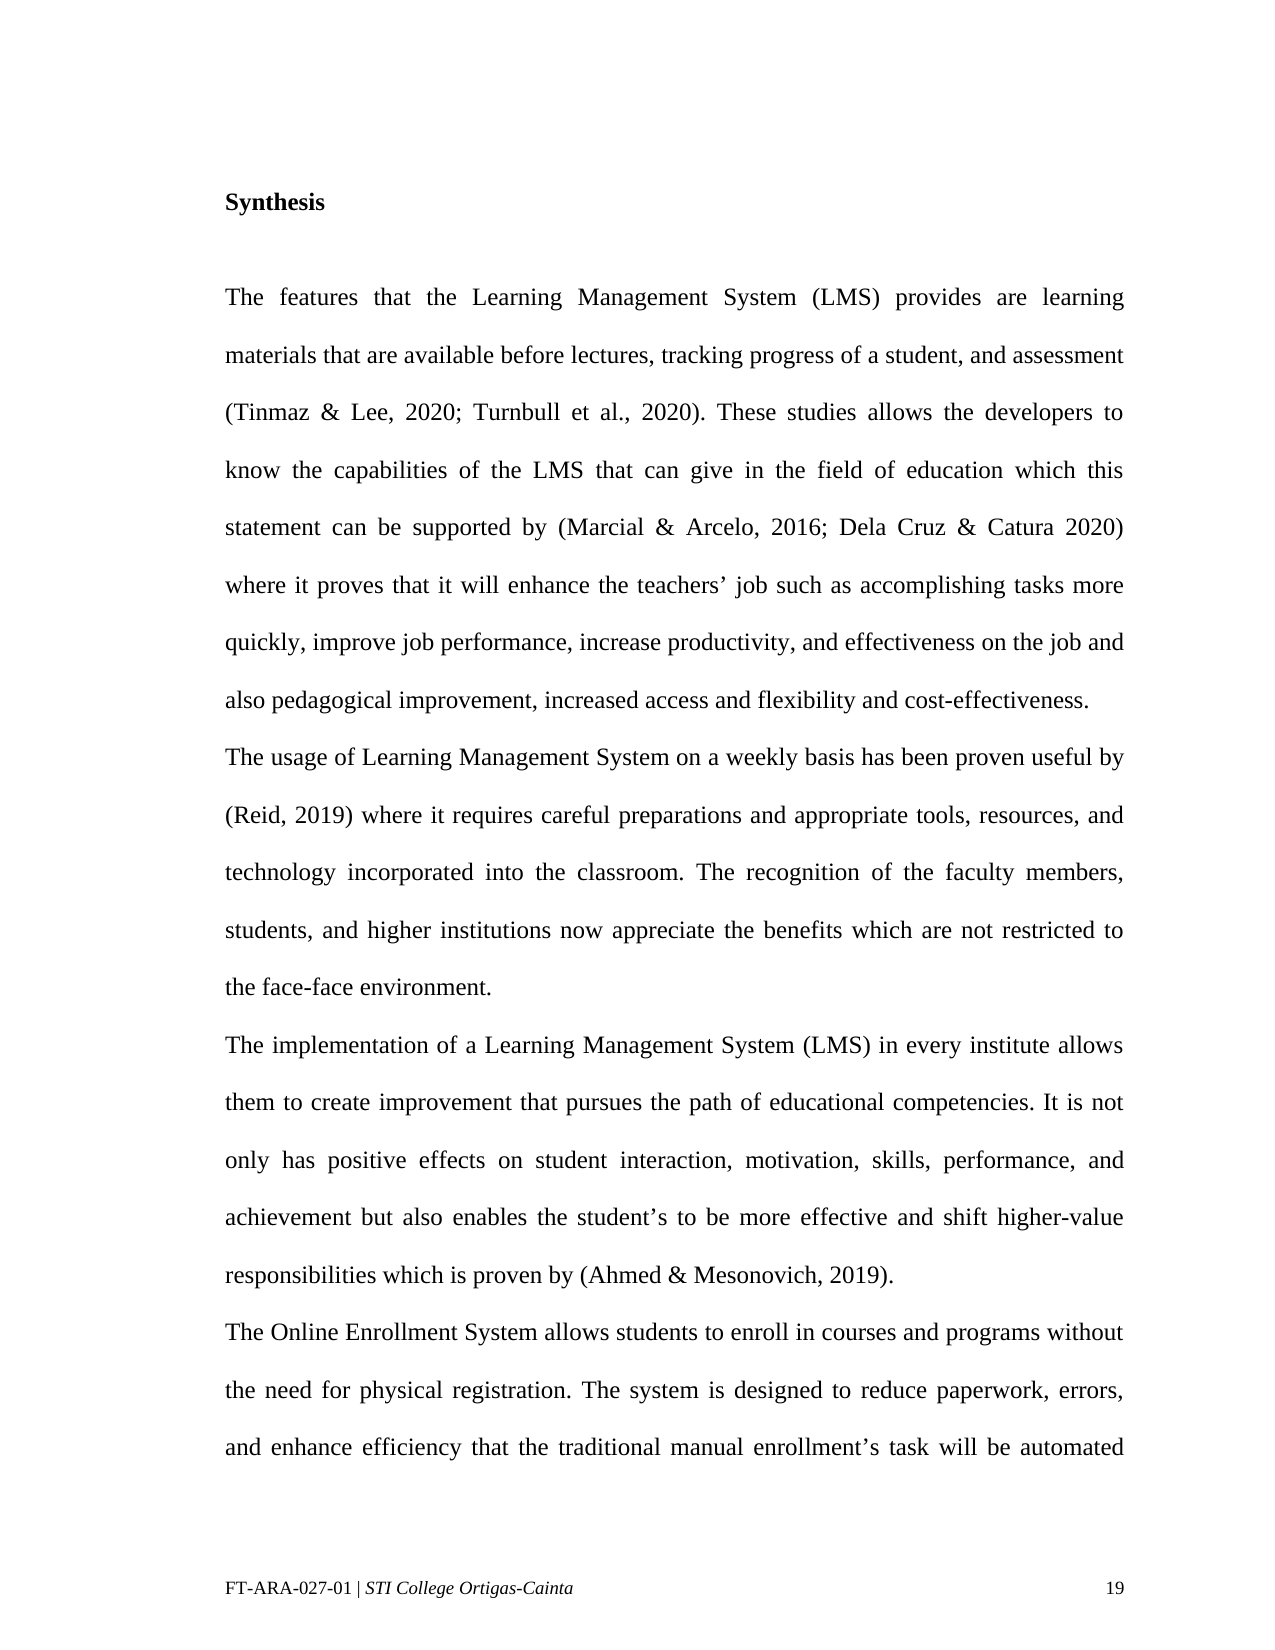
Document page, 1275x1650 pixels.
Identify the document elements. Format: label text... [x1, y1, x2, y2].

text The implementation of a Learning Management System (LMS) in every institute allows them to create improvement that pursues the path of educational competencies. It is not only has positive effects on student interaction, motivation, skills, performance, and achievement but also enables the student’s to be more effective and shift higher-value responsibilities which is proven by (Ahmed & Mesonovich, 2019). [225, 1030, 1125, 1289]
subtitle Synthesis [225, 187, 1125, 216]
text The usage of Learning Management System on a weekly basis has been proven useful by (Reid, 2019) where it requires careful preparations and appropriate tools, resources, and technology incorporated into the classroom. The recognition of the faculty members, students, and higher institutions now appreciate the benefits which are not restricted to the face-face environment. [225, 742, 1125, 1001]
text The features that the Learning Management System (LMS) provides are learning materials that are available before lectures, tracking progress of a student, and assessment (Tinmaz & Lee, 2020; Turnbull et al., 2020). These studies allows the developers to know the capabilities of the LMS that can give in the field of education which this statement can be supported by (Marcial & Arcelo, 2016; Dela Cruz & Catura 2020) where it proves that it will enhance the teachers’ job such as accomplishing tasks more quickly, improve job performance, increase productivity, and effectiveness on the job and also pedagogical improvement, increased access and flexibility and cost-effectiveness. [225, 282, 1125, 714]
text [225, 1317, 1125, 1461]
